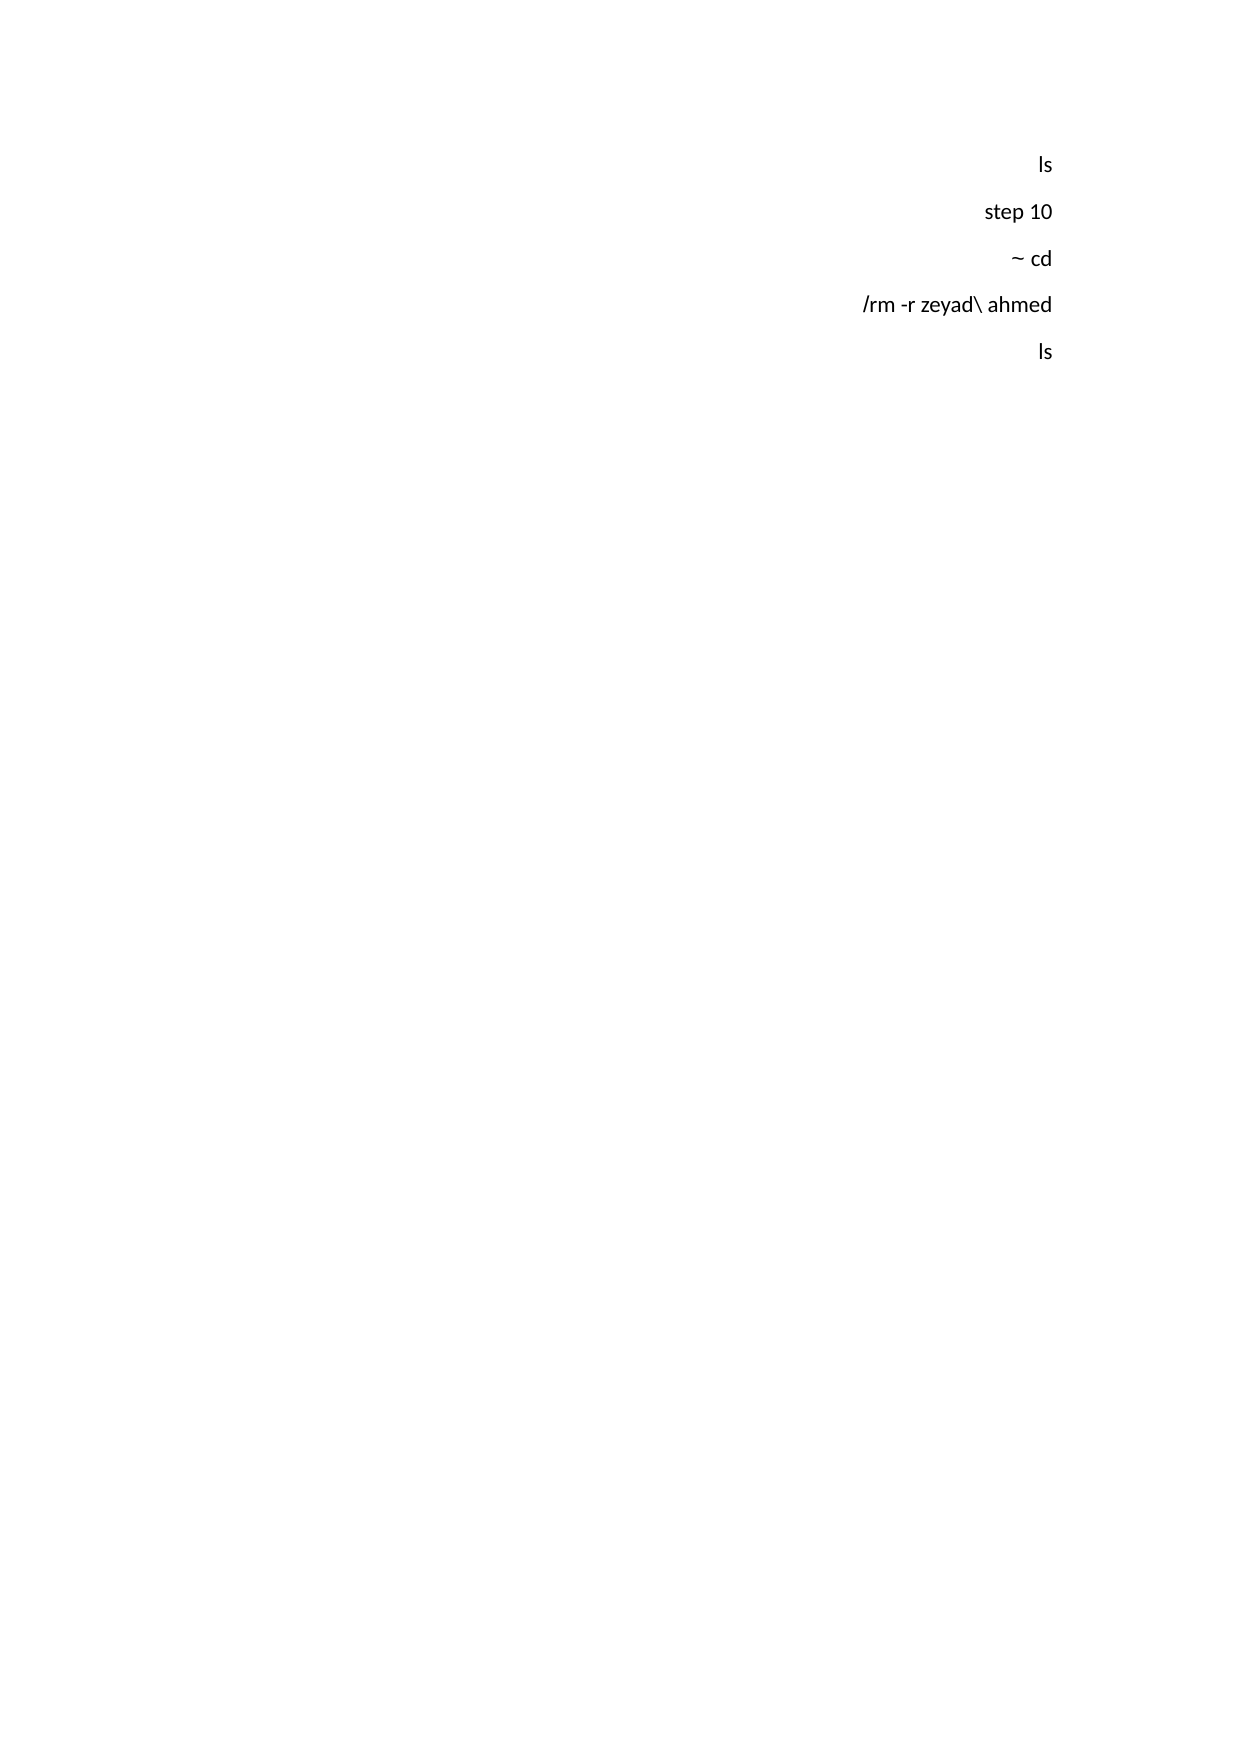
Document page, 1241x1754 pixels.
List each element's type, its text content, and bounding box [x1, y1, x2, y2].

text ls [187, 150, 1053, 178]
text step 10 [187, 197, 1053, 225]
text ls [187, 337, 1053, 366]
text cd ~ [187, 244, 1053, 272]
text rm -r zeyad\ ahmed/ [187, 291, 1053, 319]
